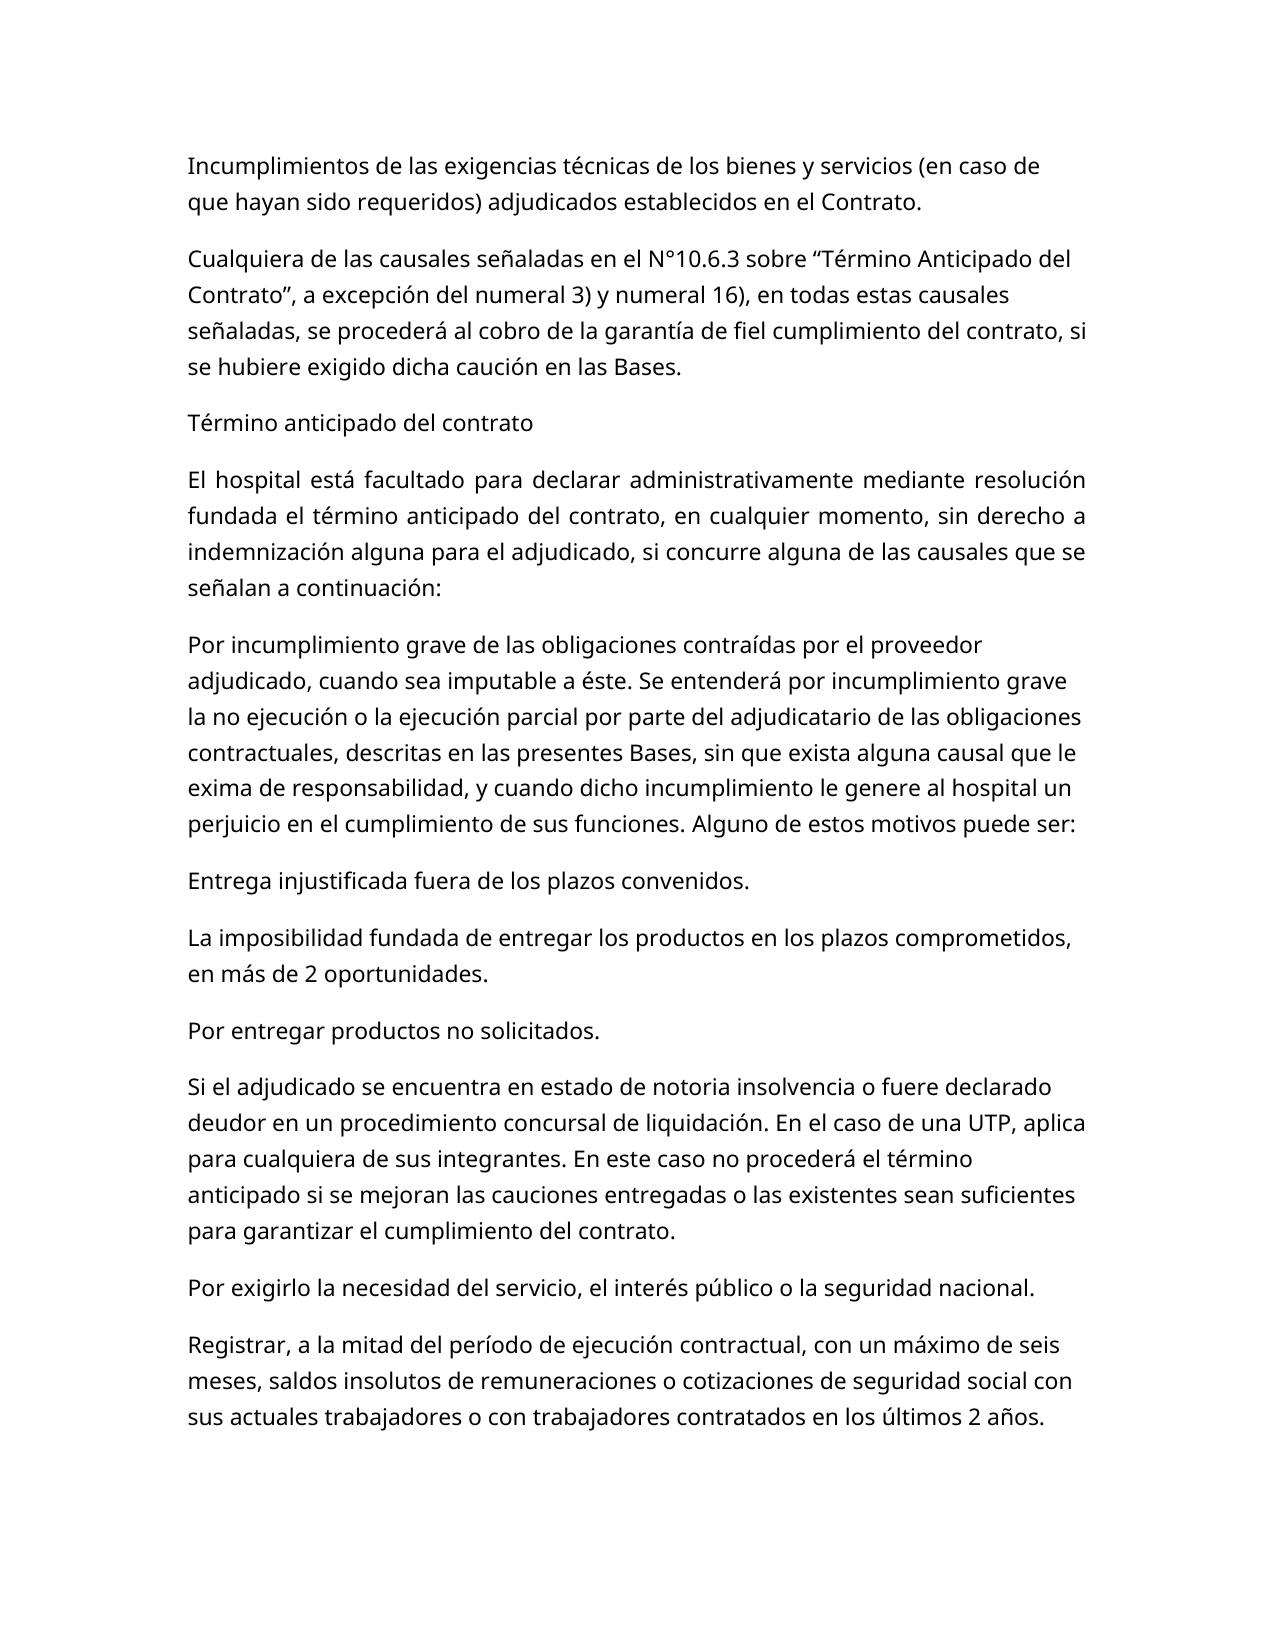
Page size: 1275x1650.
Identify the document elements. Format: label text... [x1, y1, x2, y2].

text El hospital está facultado para declarar administrativamente mediante resolución fundada el término anticipado del contrato, en cualquier momento, sin derecho a indemnización alguna para el adjudicado, si concurre alguna de las causales que se señalan a continuación: [187, 464, 1087, 603]
